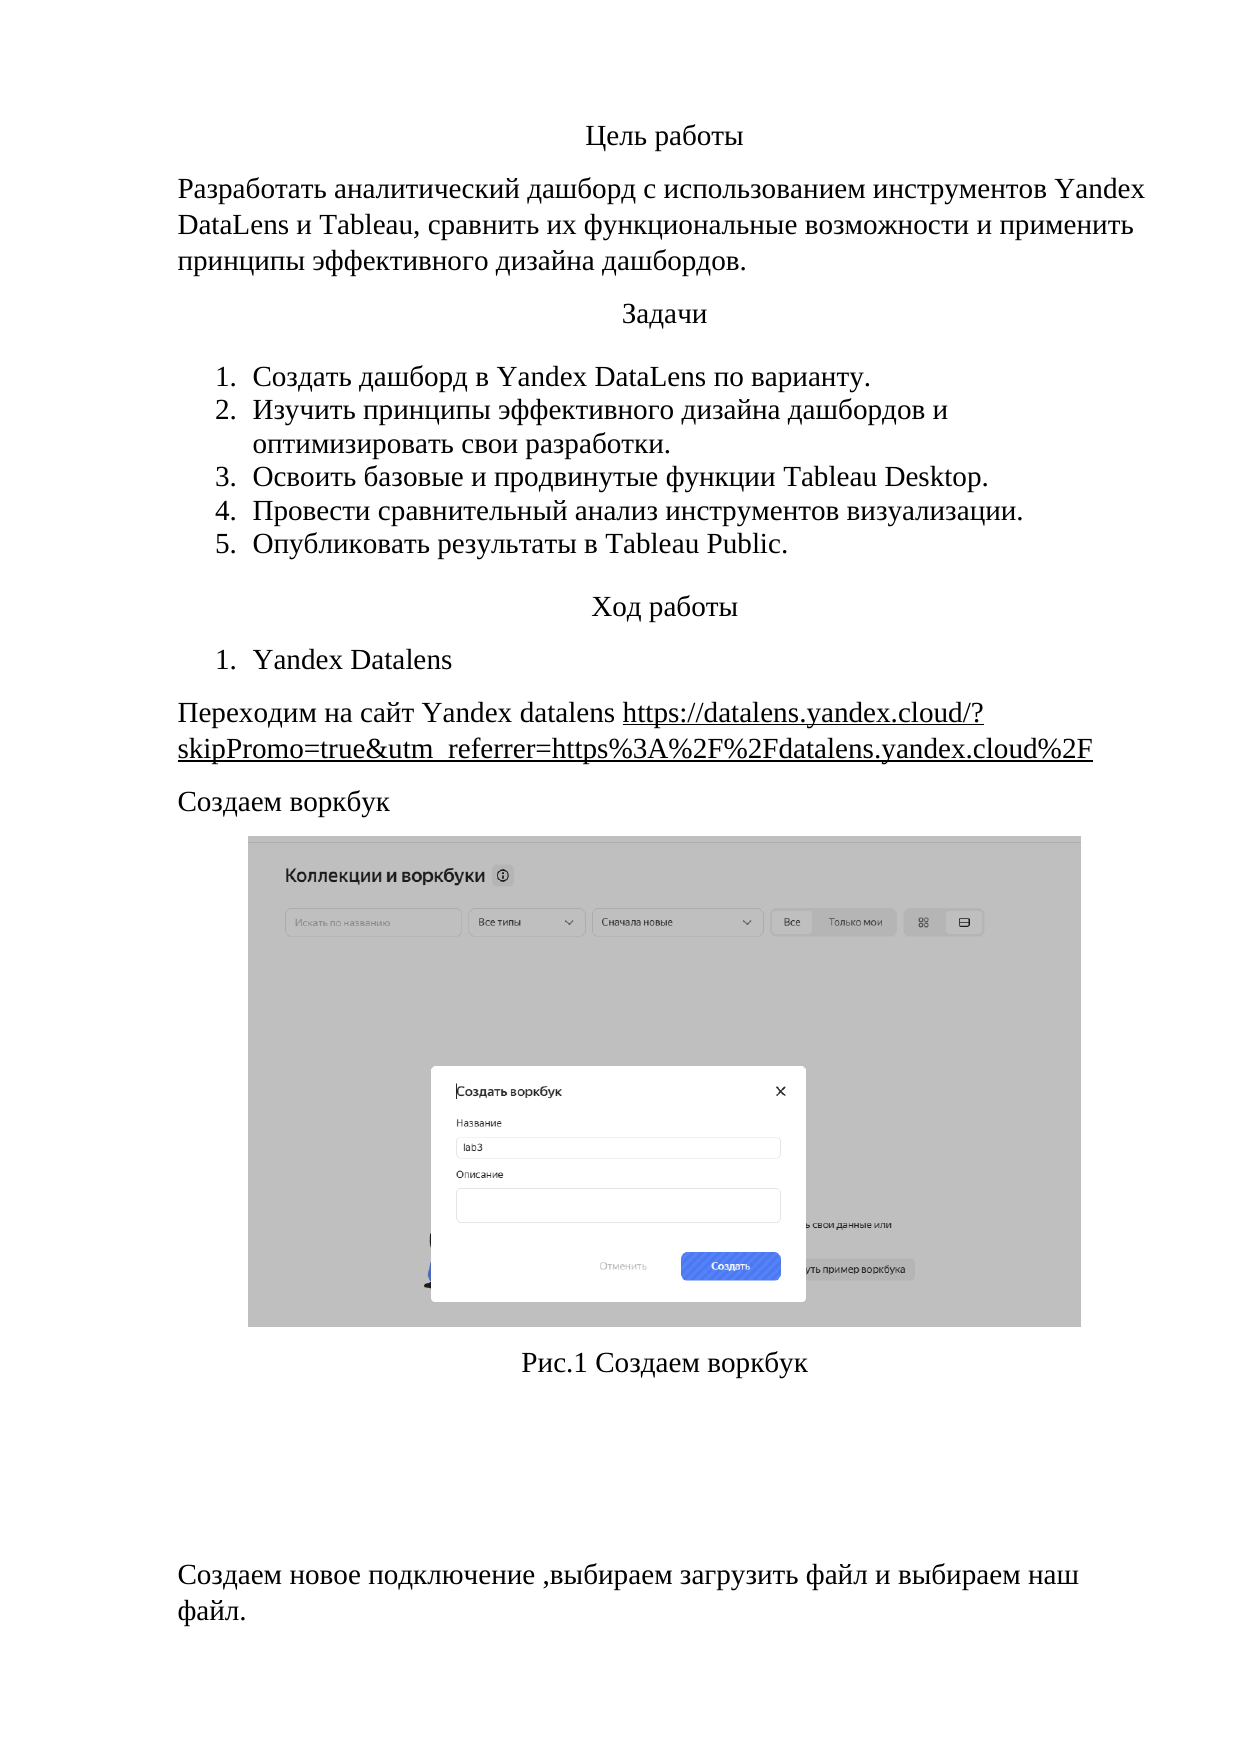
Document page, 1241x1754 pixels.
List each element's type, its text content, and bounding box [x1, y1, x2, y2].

text Задачи [177, 296, 1152, 329]
list Создать дашборд в Yandex DataLens по варианту. [215, 359, 1152, 392]
text Переходим на сайт Yandex datalens https://datalens.yandex.cloud/?skipPromo=true&utm_referrer=https%3A%2F%2Fdatalens.yandex.cloud%2F [177, 695, 1152, 764]
text Ход работы [177, 589, 1152, 623]
text Цель работы [177, 118, 1152, 152]
text Рис.1 Создаем воркбук [177, 1346, 1152, 1379]
text Создаем новое подключение ,выбираем загрузить файл и выбираем наш файл. [177, 1557, 1152, 1627]
list Провести сравнительный анализ инструментов визуализации. [215, 493, 1152, 526]
list Опубликовать результаты в Tableau Public. [215, 526, 1152, 560]
list Yandex Datalens [215, 642, 1152, 676]
text Создаем воркбук [177, 784, 1152, 817]
list Освоить базовые и продвинутые функции Tableau Desktop. [215, 459, 1152, 493]
text Разработать аналитический дашборд с использованием инструментов Yandex DataLens и Tableau, сравнить их функциональные возможности и применить принципы эффективного дизайна дашбордов. [177, 171, 1152, 277]
picture [248, 836, 1081, 1327]
list Изучить принципы эффективного дизайна дашбордов и оптимизировать свои разработки. [215, 392, 1152, 459]
